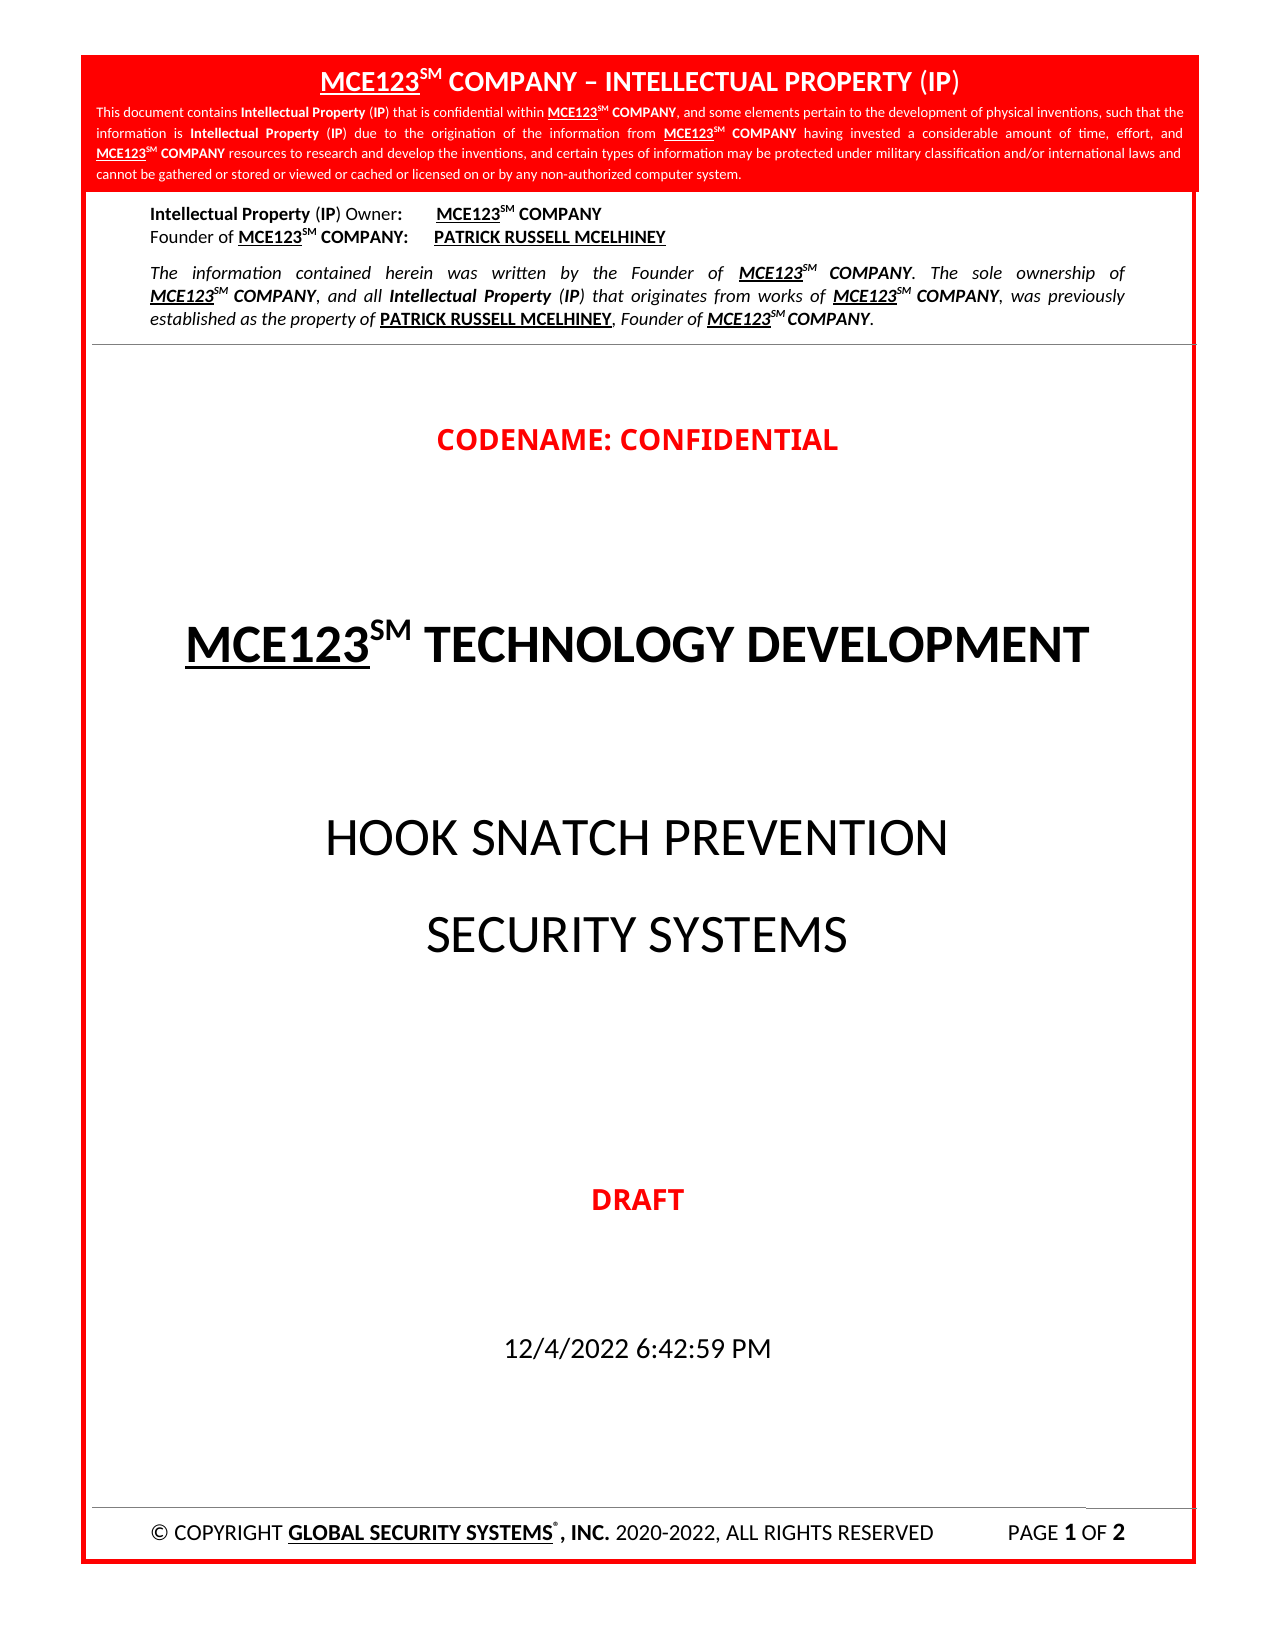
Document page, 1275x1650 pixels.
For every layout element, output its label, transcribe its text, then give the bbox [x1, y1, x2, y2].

text HOOK SNATCH PREVENTION [150, 803, 1125, 869]
text CODENAME: CONFIDENTIAL [150, 419, 1125, 459]
text MCE123SM TECHNOLOGY DEVELOPMENT [150, 609, 1125, 676]
text SECURITY SYSTEMS [150, 900, 1125, 966]
text DRAFT [150, 1179, 1125, 1218]
text 12/4/2022 6:42:59 PM [150, 1330, 1125, 1366]
